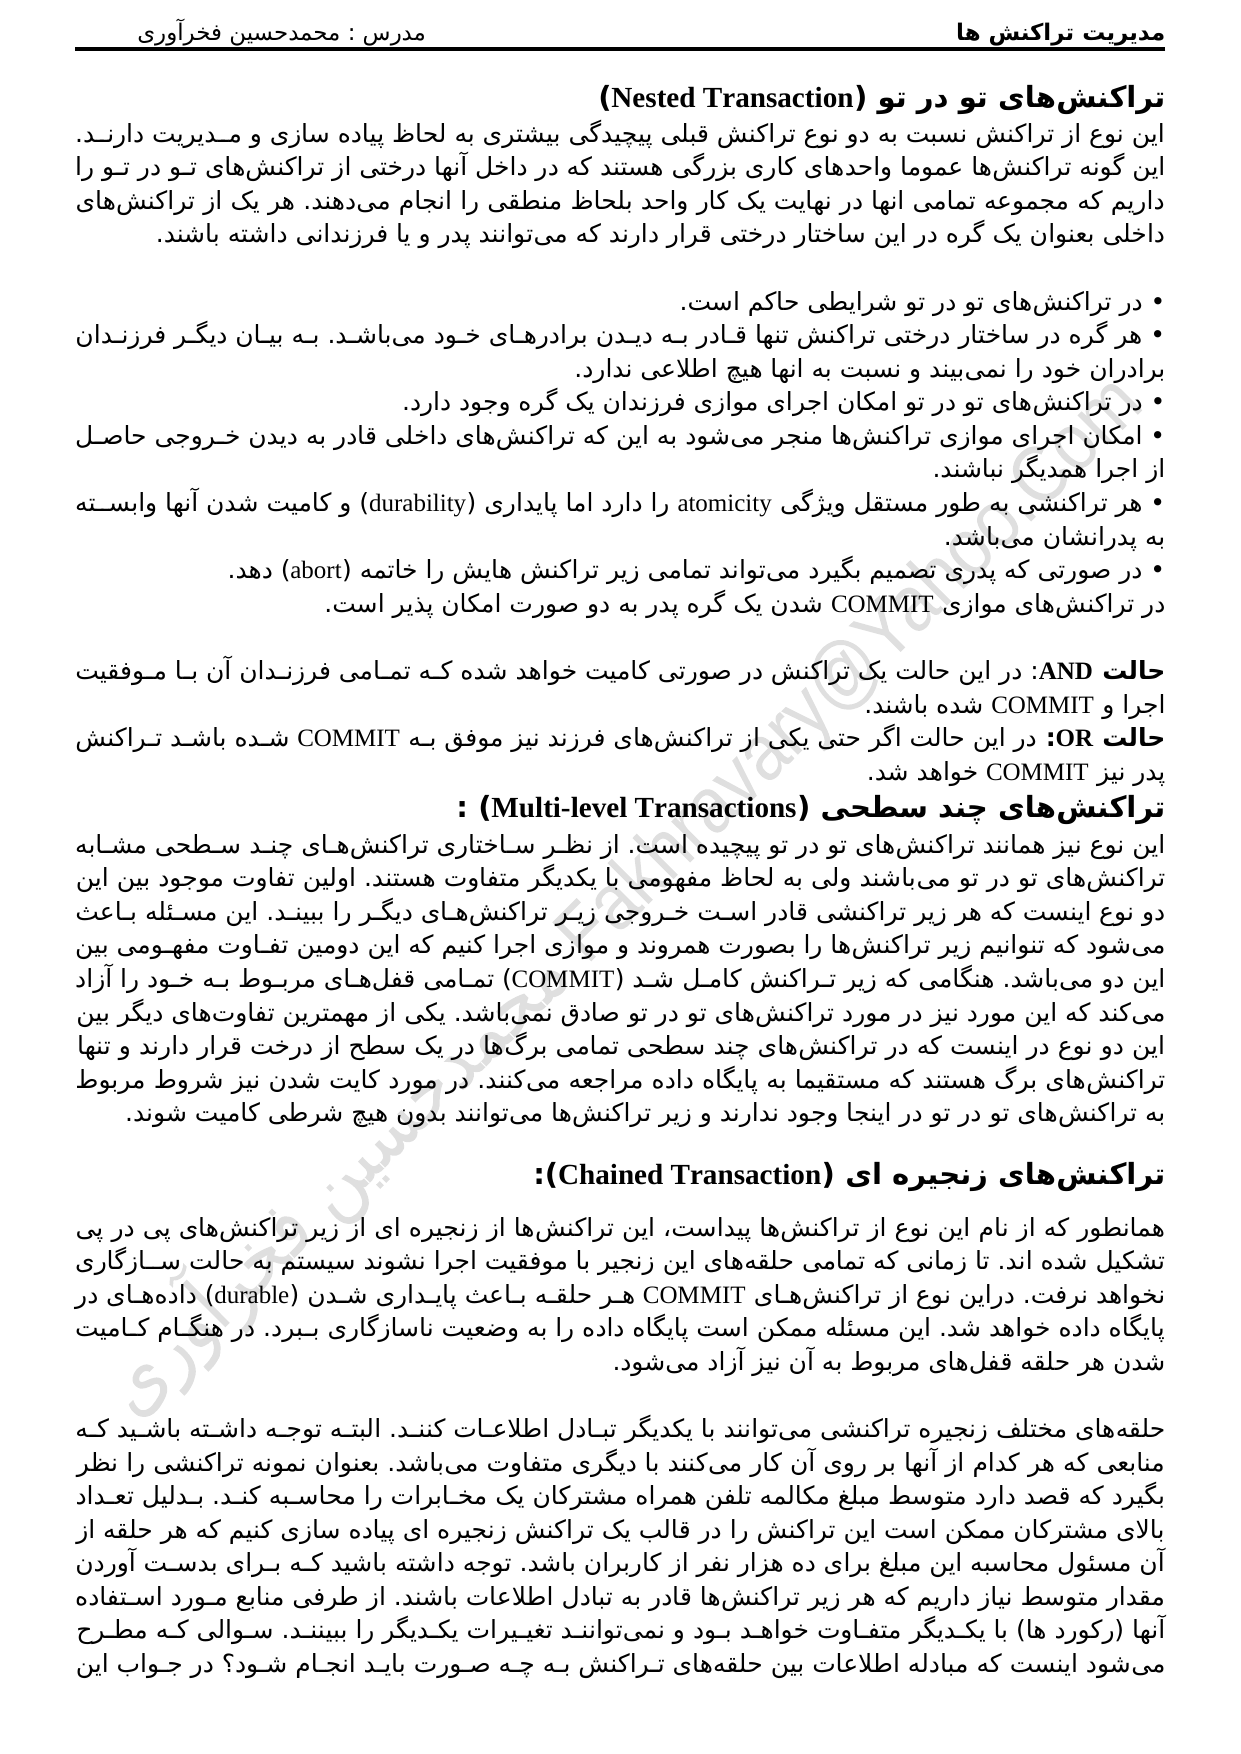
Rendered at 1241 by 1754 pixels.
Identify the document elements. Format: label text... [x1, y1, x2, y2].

text حالت OR: در این حالت اگر حتی یکی از تراکنش‌های فرزند نیز موفق به COMMIT شده باشد تراکنش پدر نیز COMMIT خواهد شد. [75, 723, 1165, 786]
text • در تراکنش‌های تو در تو امکان اجرای موازی فرزندان یک گره وجود دارد. [75, 387, 1165, 417]
text • هر گره در ساختار درختی تراکنش تنها قادر به دیدن برادر‌های خود می‌باشد. به بیان دیگر فرزندان برادران خود را نمی‌بیند و نسبت به انها هیچ اطلاعی ندارد. [75, 320, 1165, 383]
text این نوع از تراکنش نسبت به دو نوع تراکنش قبلی پیچیدگی بیشتری به لحاظ پیاده سازی و مدیریت دارند. این گونه تراکنش‌ها عموما واحد‌های کاری بزرگی هستند که در داخل آنها درختی از تراکنش‌های تو در تو را داریم که مجموعه تمامی انها در نهایت یک کار واحد بلحاظ منطقی را انجام می‌دهند. هر یک از تراکنش‌های داخلی بعنوان یک گره در این ساختار درختی قرار دارند که می‌توانند پدر و یا فرزندانی داشته باشند. [75, 119, 1165, 249]
text همانطور که از نام این نوع از تراکنش‌ها پیداست، این تراکنش‌ها از زنجیره ای از زیر تراکنش‌های پی در پی تشکیل شده اند. تا زمانی که تمامی حلقه‌های این زنجیر با موفقیت اجرا نشوند سیستم به حالت سازگاری نخواهد نرفت. دراین نوع از تراکنش‌های COMMIT هر حلقه باعث پایداری شدن (durable) داده‌های در پایگاه داده خواهد شد. این مسئله ممکن است پایگاه داده را به وضعیت ناسازگاری ببرد. در هنگام کامیت شدن هر حلقه قفل‌های مربوط به آن نیز آزاد می‌شود. [75, 1213, 1165, 1376]
text تراکنش‌های تو در تو (Nested Transaction) [75, 80, 1165, 114]
text • امکان اجرای موازی تراکنش‌ها منجر می‌شود به این که تراکنش‌های داخلی قادر به دیدن خروجی حاصل از اجرا همدیگر نباشند. [75, 421, 1165, 484]
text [75, 1414, 1165, 1678]
text • در تراکنش‌های تو در تو شرایطی حاکم است. [75, 287, 1165, 316]
text در تراکنش‌های موازی COMMIT شدن یک گره پدر به دو صورت امکان پذیر است. [75, 589, 1165, 618]
text تراکنش‌های زنجیره ای (Chained Transaction): [75, 1157, 1165, 1191]
text این نوع نیز همانند تراکنش‌های تو در تو پیچیده است. از نظر ساختاری تراکنش‌های چند سطحی مشابه تراکنش‌های تو در تو می‌باشند ولی به لحاظ مفهومی با یکدیگر متفاوت هستند. اولین تفاوت موجود بین این دو نوع اینست که هر زیر تراکنشی قادر است خروجی زیر تراکنش‌های دیگر را ببیند. این مسئله باعث می‌شود که تنوانیم زیر تراکنش‌ها را بصورت همروند و موازی اجرا کنیم که این دومین تفاوت مفهومی بین این دو می‌باشد. هنگامی که زیر تراکنش کامل شد (COMMIT) تمامی قفل‌های مربوط به خود را آزاد می‌کند که این مورد نیز در مورد تراکنش‌های تو در تو صادق نمی‌باشد. یکی از مهمترین تفاوت‌های دیگر بین این دو نوع در اینست که در تراکنش‌های چند سطحی تمامی برگ‌ها در یک سطح از درخت قرار دارند و تنها تراکنش‌های برگ هستند که مستقیما به پایگاه داده مراجعه می‌کنند. در مورد کایت شدن نیز شروط مربوط به تراکنش‌های تو در تو در اینجا وجود ندارند و زیر تراکنش‌ها می‌توانند بدون هیچ شرطی کامیت شوند. [75, 830, 1165, 1127]
text تراکنش‌های چند سطحی (Multi-level Transactions) : [75, 791, 1165, 825]
text • در صورتی که پدری تصمیم بگیرد می‌تواند تمامی زیر تراکنش هایش را خاتمه (abort) دهد. [75, 555, 1165, 584]
text • هر تراکنشی به طور مستقل ویژگی atomicity را دارد اما پایداری (durability) و کامیت شدن آنها وابسته به پدرانشان می‌باشد. [75, 488, 1165, 551]
text حالت AND: در این حالت یک تراکنش در صورتی کامیت خواهد شده که تمامی فرزندان آن با موفقیت اجرا و COMMIT شده باشند. [75, 656, 1165, 719]
